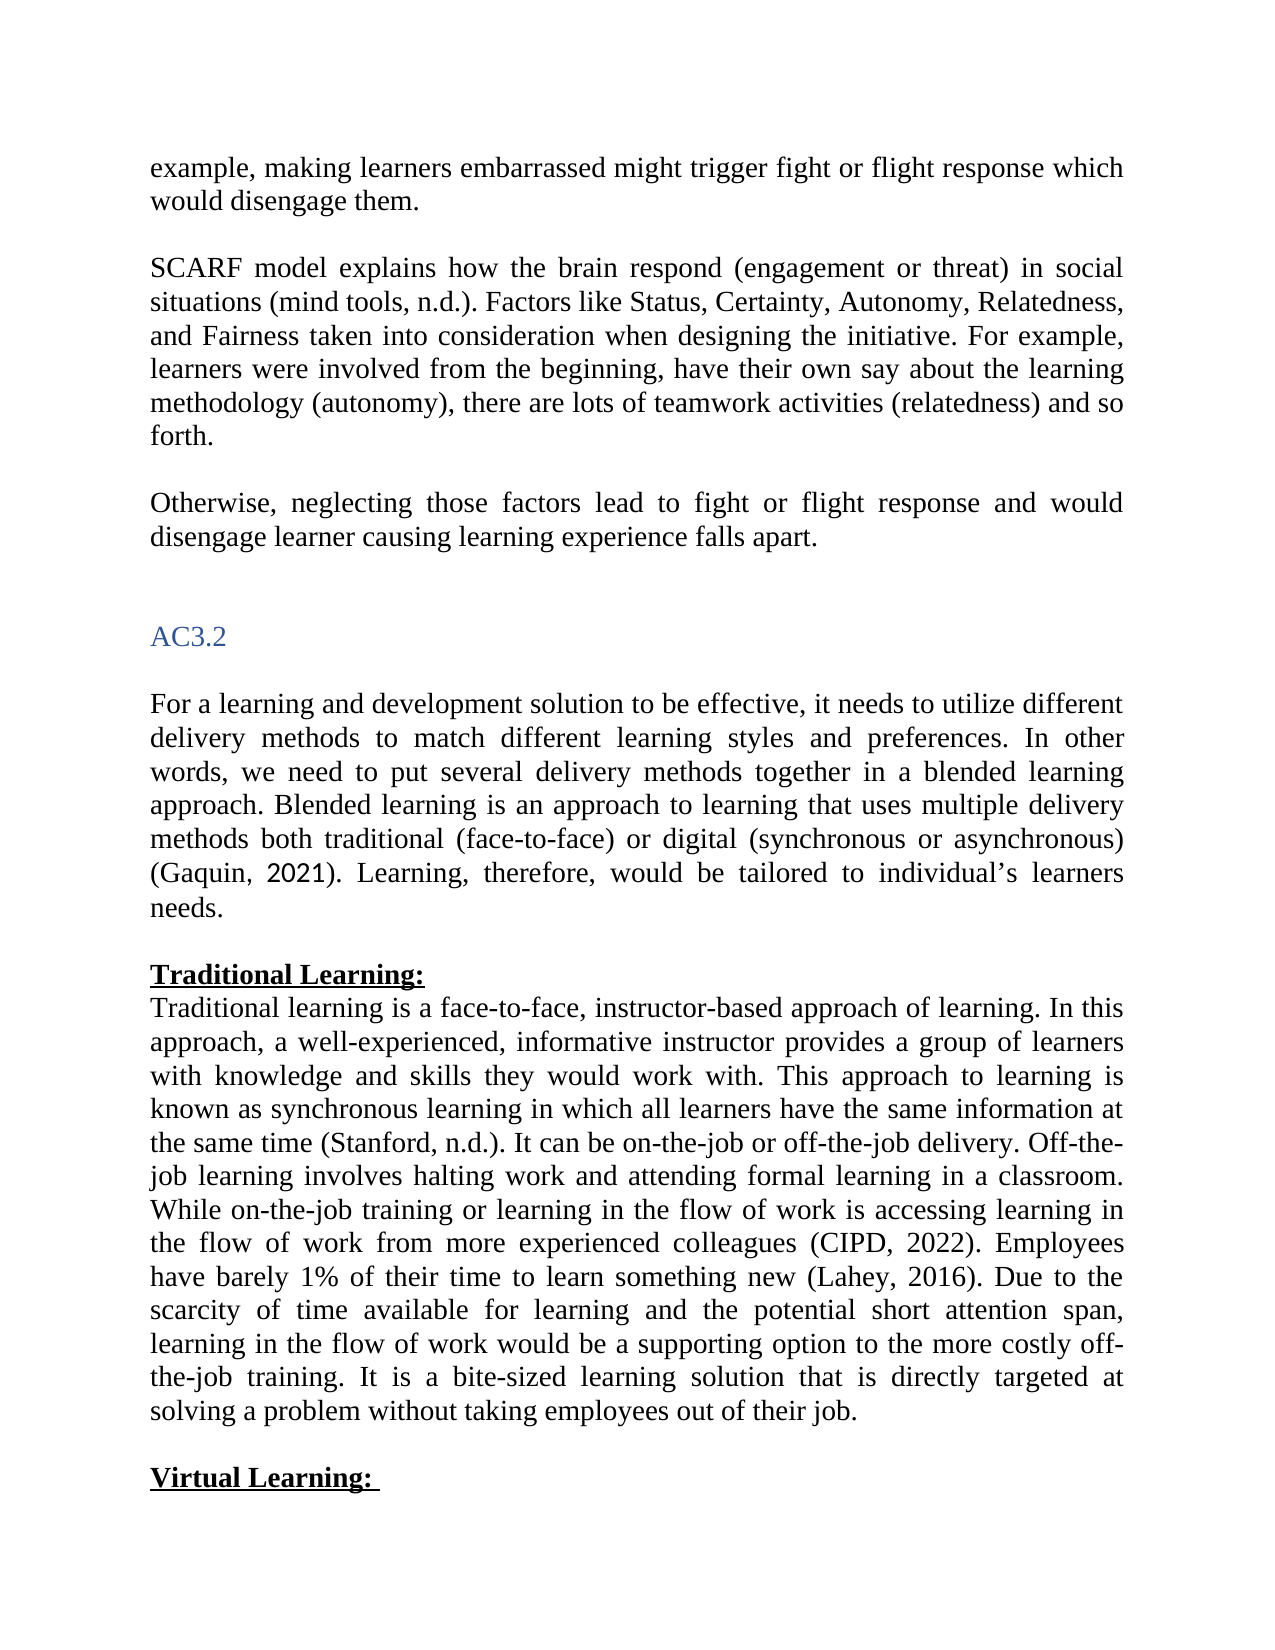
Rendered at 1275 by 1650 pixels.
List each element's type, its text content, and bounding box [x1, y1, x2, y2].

text Traditional learning is a face-to-face, instructor-based approach of learning. In this approach, a well-experienced, informative instructor provides a group of learners with knowledge and skills they would work with. This approach to learning is known as synchronous learning in which all learners have the same information at the same time (Stanford, n.d.). It can be on-the-job or off-the-job delivery. Off-the-job learning involves halting work and attending formal learning in a classroom. While on-the-job training or learning in the flow of work is accessing learning in the flow of work from more experienced colleagues (CIPD, 2022). Employees have barely 1% of their time to learn something new (Lahey, 2016). Due to the scarcity of time available for learning and the potential short attention span, learning in the flow of work would be a supporting option to the more costly off-the-job training. It is a bite-sized learning solution that is directly targeted at solving a problem without taking employees out of their job. [150, 991, 1125, 1427]
text For a learning and development solution to be effective, it needs to utilize different delivery methods to match different learning styles and preferences. In other words, we need to put several delivery methods together in a blended learning approach. Blended learning is an approach to learning that uses multiple delivery methods both traditional (face-to-face) or digital (synchronous or asynchronous) (Gaquin, 2021). Learning, therefore, would be tailored to individual’s learners needs. [150, 687, 1125, 923]
text Otherwise, neglecting those factors lead to fight or flight response and would disengage learner causing learning experience falls apart. [150, 485, 1125, 552]
text SCARF model explains how the brain respond (engagement or threat) in social situations (mind tools, n.d.). Factors like Status, Certainty, Autonomy, Relatedness, and Fairness taken into consideration when designing the initiative. For example, learners were involved from the beginning, have their own say about the learning methodology (autonomy), there are lots of teamwork activities (relatedness) and so forth. [150, 251, 1125, 452]
text Traditional Learning: [150, 957, 1125, 991]
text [150, 150, 1125, 217]
text Virtual Learning: [150, 1460, 1125, 1494]
subtitle AC3.2 [150, 619, 1125, 653]
